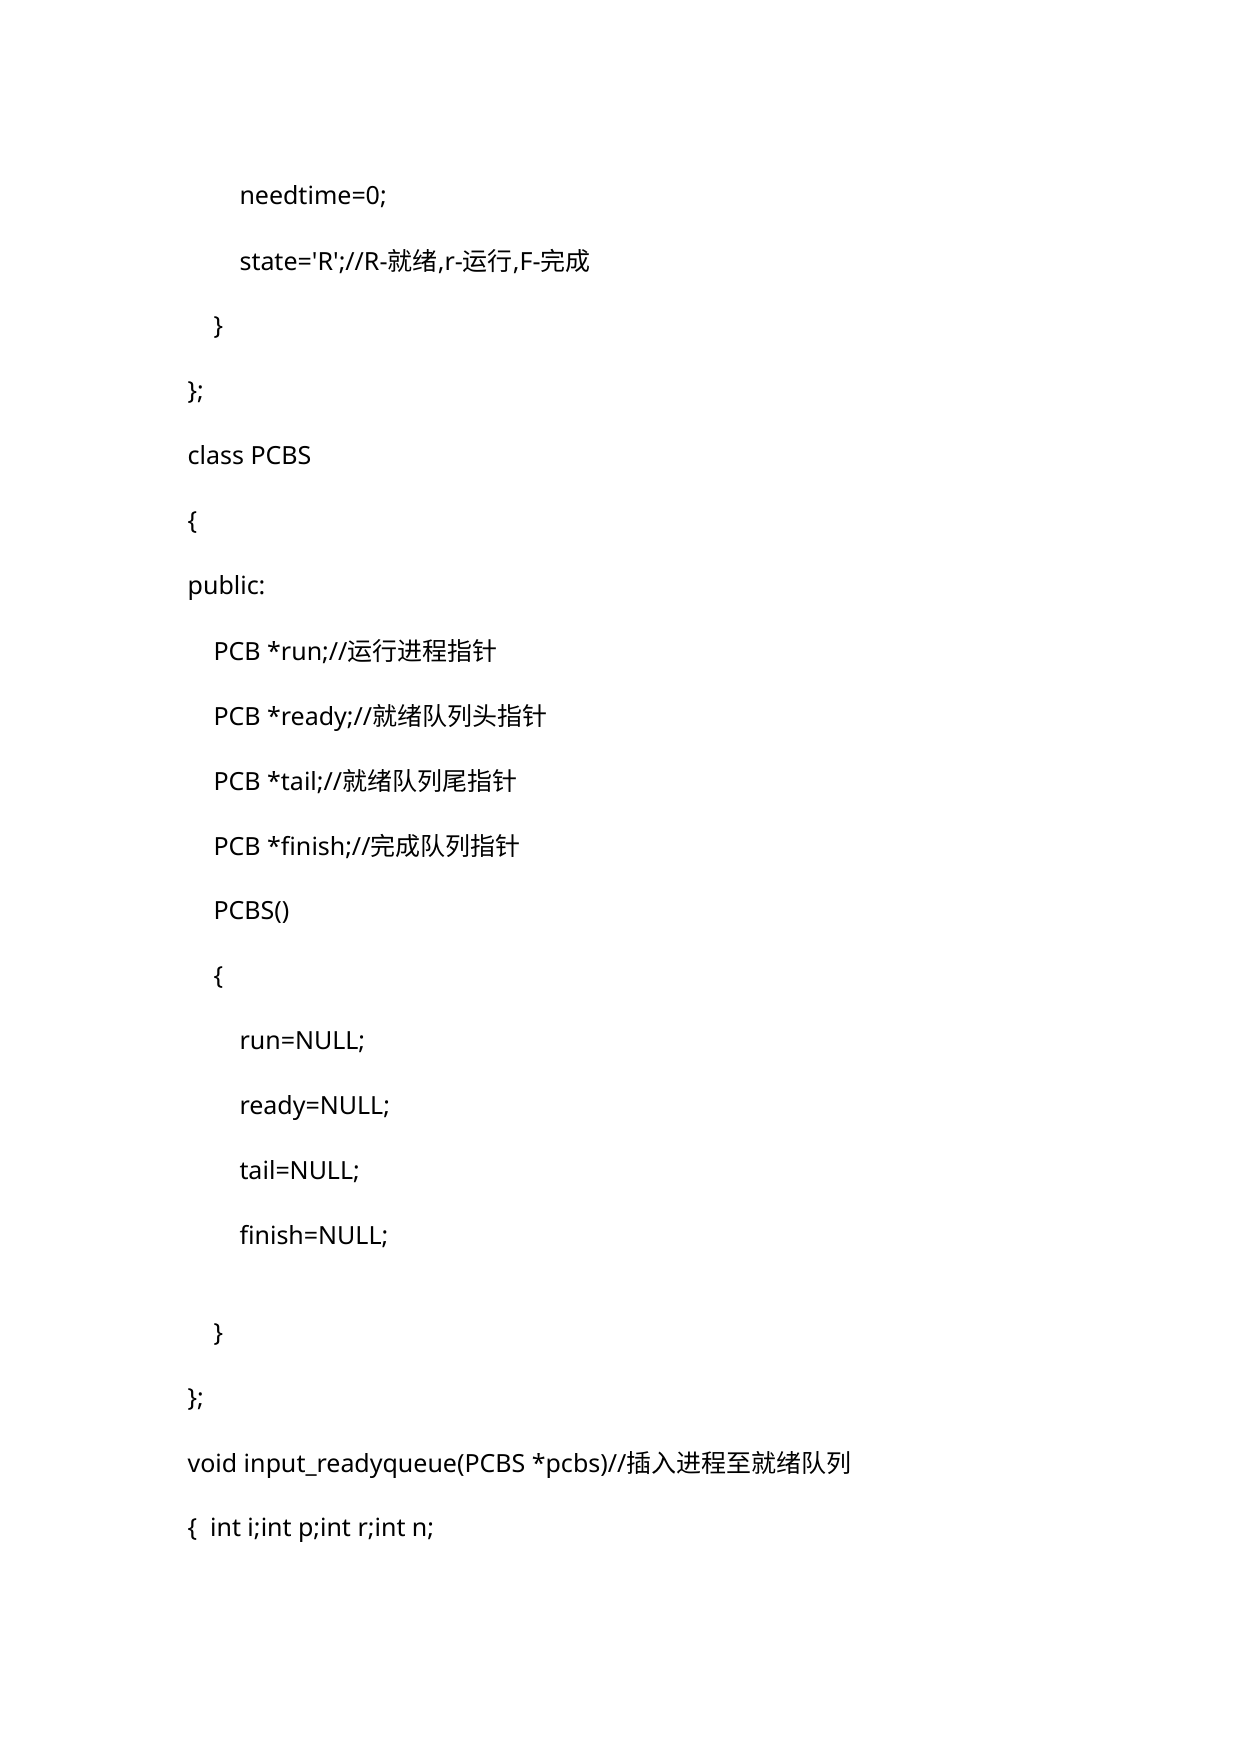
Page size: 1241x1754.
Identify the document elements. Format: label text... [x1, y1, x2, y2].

text { [187, 487, 1053, 552]
text } [187, 292, 1053, 357]
text PCBS() [187, 877, 1053, 942]
text tail=NULL; [187, 1137, 1053, 1202]
text public: [187, 552, 1053, 617]
text { [187, 942, 1053, 1007]
text PCB *ready;//就绪队列头指针 [187, 682, 1053, 747]
text needtime=0; [187, 162, 1053, 227]
text state='R';//R-就绪,r-运行,F-完成 [187, 227, 1053, 292]
text ready=NULL; [187, 1072, 1053, 1137]
text PCB *run;//运行进程指针 [187, 617, 1053, 682]
text finish=NULL; [187, 1202, 1053, 1267]
text run=NULL; [187, 1007, 1053, 1072]
text PCB *tail;//就绪队列尾指针 [187, 747, 1053, 812]
text { int i;int p;int r;int n; [187, 1494, 1053, 1559]
text } [187, 1299, 1053, 1364]
text PCB *finish;//完成队列指针 [187, 812, 1053, 877]
text class PCBS [187, 422, 1053, 487]
text void input_readyqueue(PCBS *pcbs)//插入进程至就绪队列 [187, 1429, 1053, 1494]
text }; [187, 1364, 1053, 1429]
text }; [187, 357, 1053, 422]
